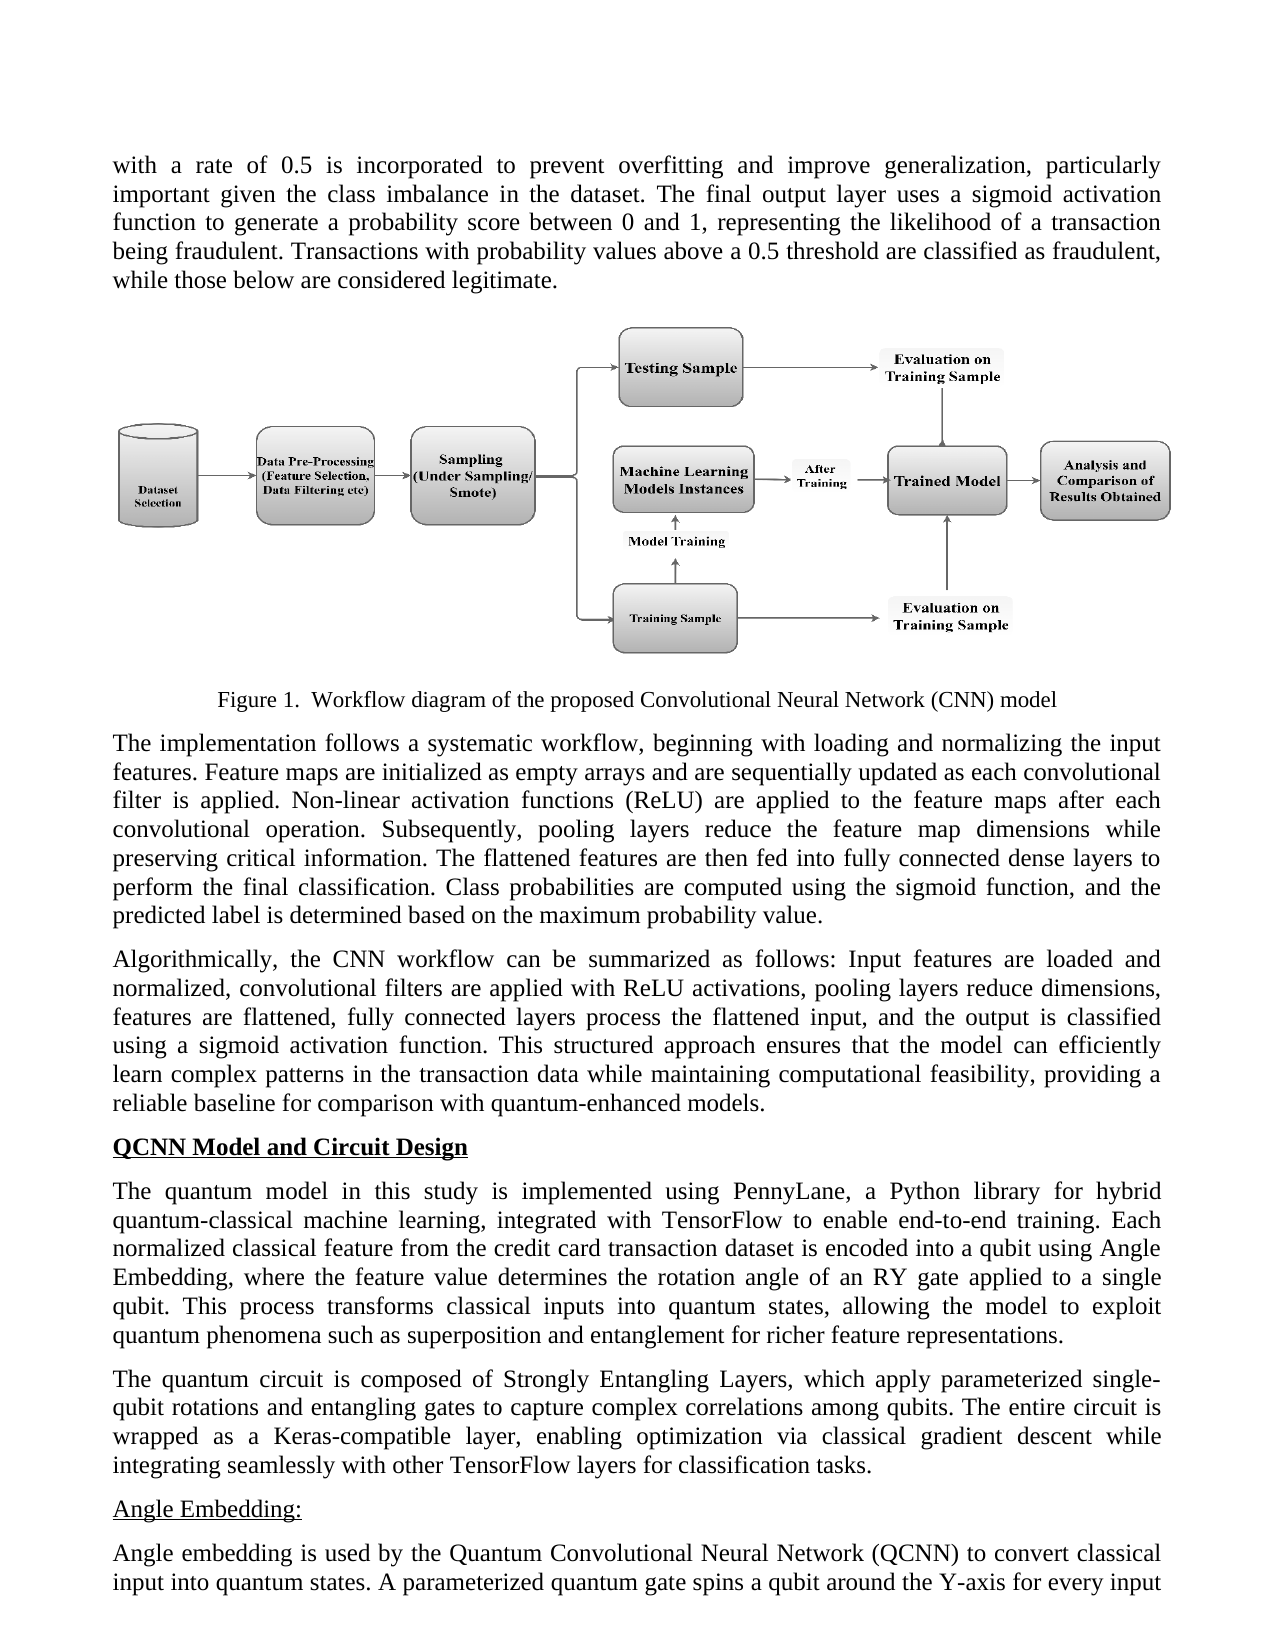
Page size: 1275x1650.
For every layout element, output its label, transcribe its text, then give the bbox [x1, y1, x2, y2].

subtitle The quantum model in this study is implemented using PennyLane, a Python library for hybrid quantum-classical machine learning, integrated with TensorFlow to enable end-to-end training. Each normalized classical feature from the credit card transaction dataset is encoded into a qubit using Angle Embedding, where the feature value determines the rotation angle of an RY gate applied to a single qubit. This process transforms classical inputs into quantum states, allowing the model to exploit quantum phenomena such as superposition and entanglement for richer feature representations. [112, 1176, 1162, 1348]
subtitle Algorithmically, the CNN workflow can be summarized as follows: Input features are loaded and normalized, convolutional filters are applied with ReLU activations, pooling layers reduce dimensions, features are flattened, fully connected layers process the flattened input, and the output is classified using a sigmoid activation function. This structured approach ensures that the model can efficiently learn complex patterns in the transaction data while maintaining computational feasibility, providing a reliable baseline for comparison with quantum-enhanced models. [112, 944, 1162, 1117]
text Figure 1. Workflow diagram of the proposed Convolutional Neural Network (CNN) model [112, 686, 1162, 713]
picture [112, 322, 1175, 658]
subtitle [112, 1538, 1162, 1595]
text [112, 150, 1162, 294]
subtitle The quantum circuit is composed of Strongly Entangling Layers, which apply parameterized single-qubit rotations and entangling gates to capture complex correlations among qubits. The entire circuit is wrapped as a Keras-compatible layer, enabling optimization via classical gradient descent while integrating seamlessly with other TensorFlow layers for classification tasks. [112, 1364, 1162, 1479]
subtitle The implementation follows a systematic workflow, beginning with loading and normalizing the input features. Feature maps are initialized as empty arrays and are sequentially updated as each convolutional filter is applied. Non-linear activation functions (ReLU) are applied to the feature maps after each convolutional operation. Subsequently, pooling layers reduce the feature map dimensions while preserving critical information. The flattened features are then fed into fully connected dense layers to perform the final classification. Class probabilities are computed using the sigmoid function, and the predicted label is determined based on the maximum probability value. [112, 728, 1162, 929]
subtitle Angle Embedding: [112, 1494, 1162, 1523]
subtitle QCNN Model and Circuit Design [112, 1132, 1162, 1161]
